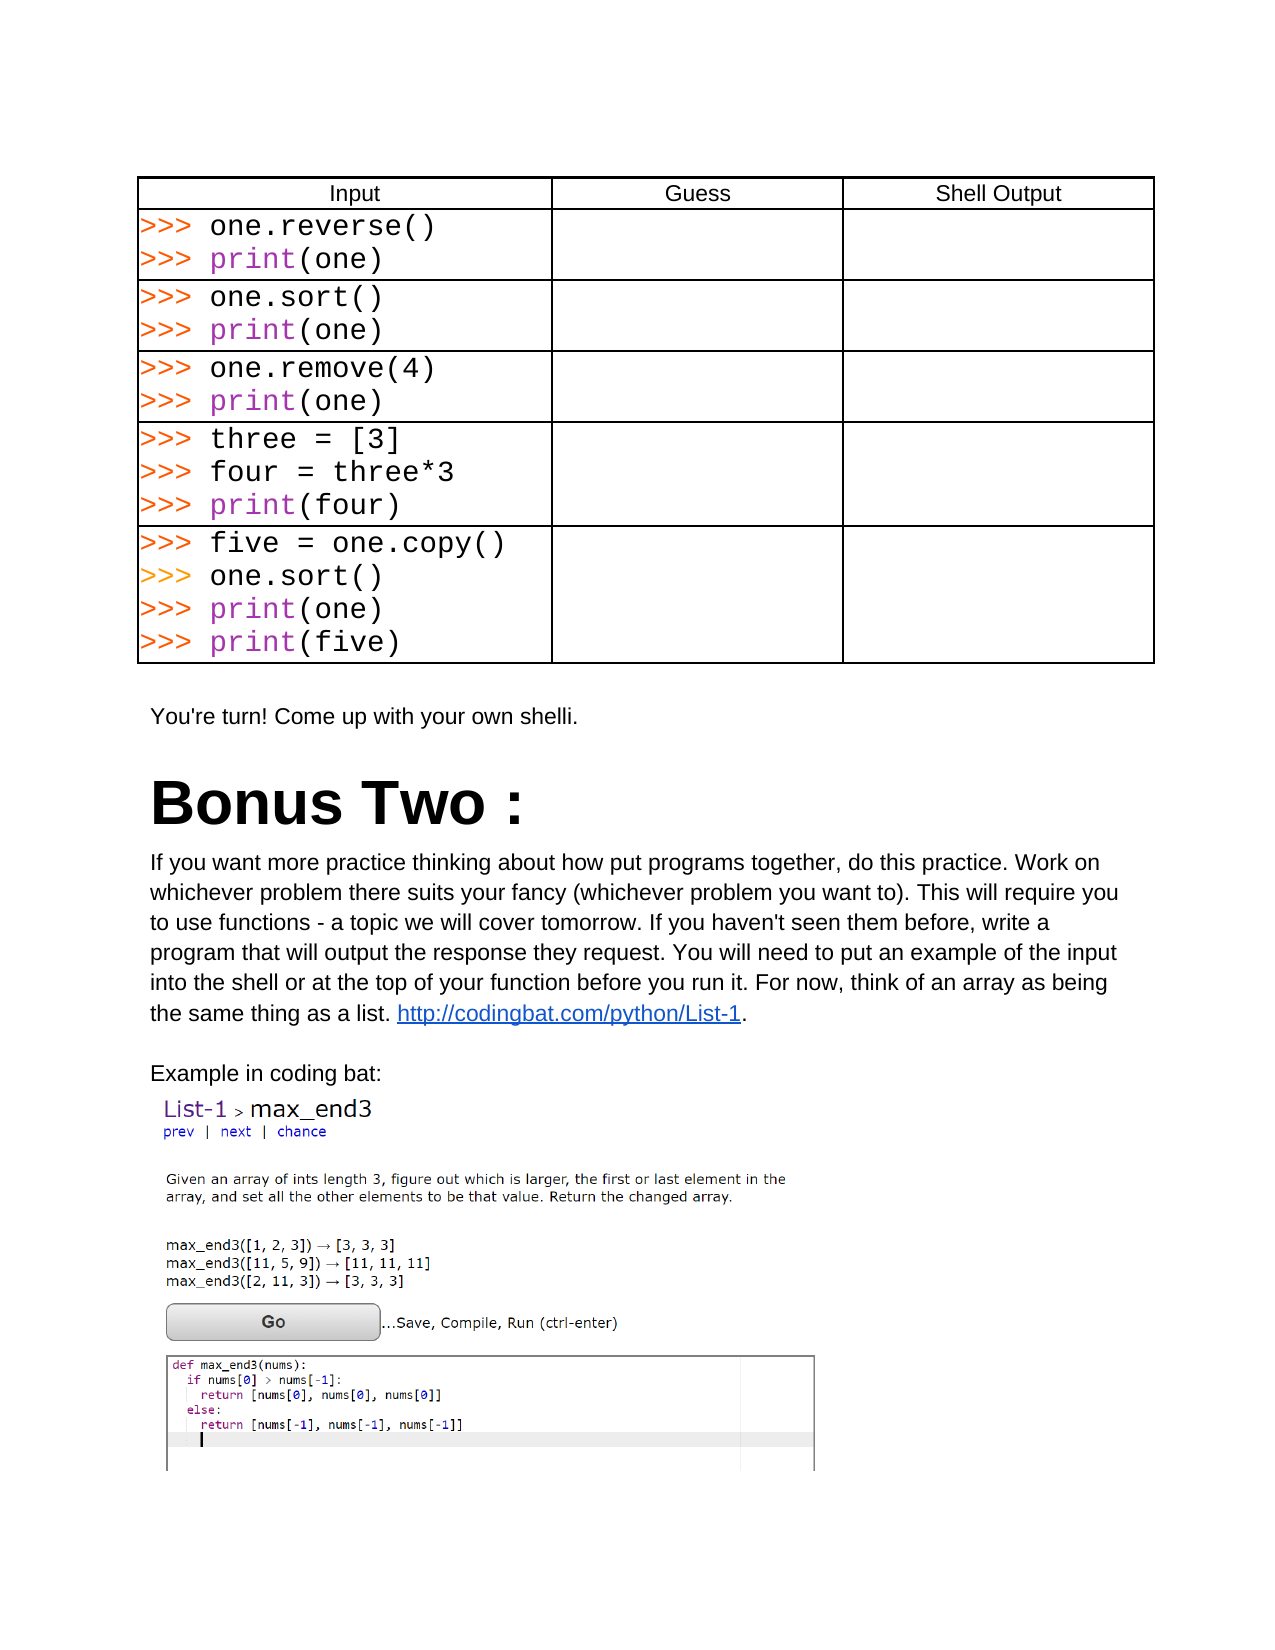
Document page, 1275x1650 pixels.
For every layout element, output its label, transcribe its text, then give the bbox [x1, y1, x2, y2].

text You're turn! Come up with your own shelli. [150, 703, 1125, 729]
text If you want more practice thinking about how put programs together, do this practice. Work on whichever problem there suits your fancy (whichever problem you want to). This will require you to use functions - a topic we will cover tomorrow. If you haven't seen them before, write a program that will output the response they request. You will need to put an example of the input into the shell or at the top of your function before you run it. For now, think of an array as being the same thing as a list. http://codingbat.com/python/List-1. [150, 848, 1125, 1026]
text Bonus Two : [150, 766, 1125, 838]
table_cell >>> one.reverse() >>> print(one) [139, 210, 551, 279]
table_cell [844, 352, 1153, 421]
table_cell >>> one.remove(4) >>> print(one) [139, 352, 551, 421]
table_cell [553, 527, 842, 662]
table_cell >>> one.sort() >>> print(one) [139, 281, 551, 350]
table_cell [844, 423, 1153, 525]
table_cell [553, 281, 842, 350]
table_header Input [139, 179, 551, 208]
table_cell >>> five = one.copy() >>> one.sort() >>> print(one) >>> print(five) [139, 527, 551, 662]
table_header Shell Output [844, 179, 1153, 208]
text Example in coding bat: [150, 1060, 1125, 1086]
table_header Guess [553, 179, 842, 208]
table_cell >>> three = [3] >>> four = three*3 >>> print(four) [139, 423, 551, 525]
picture [150, 1090, 825, 1471]
table_cell [844, 281, 1153, 350]
table_cell [553, 423, 842, 525]
table_cell [844, 527, 1153, 662]
table_cell [553, 352, 842, 421]
table_cell [844, 210, 1153, 279]
table_cell [553, 210, 842, 279]
